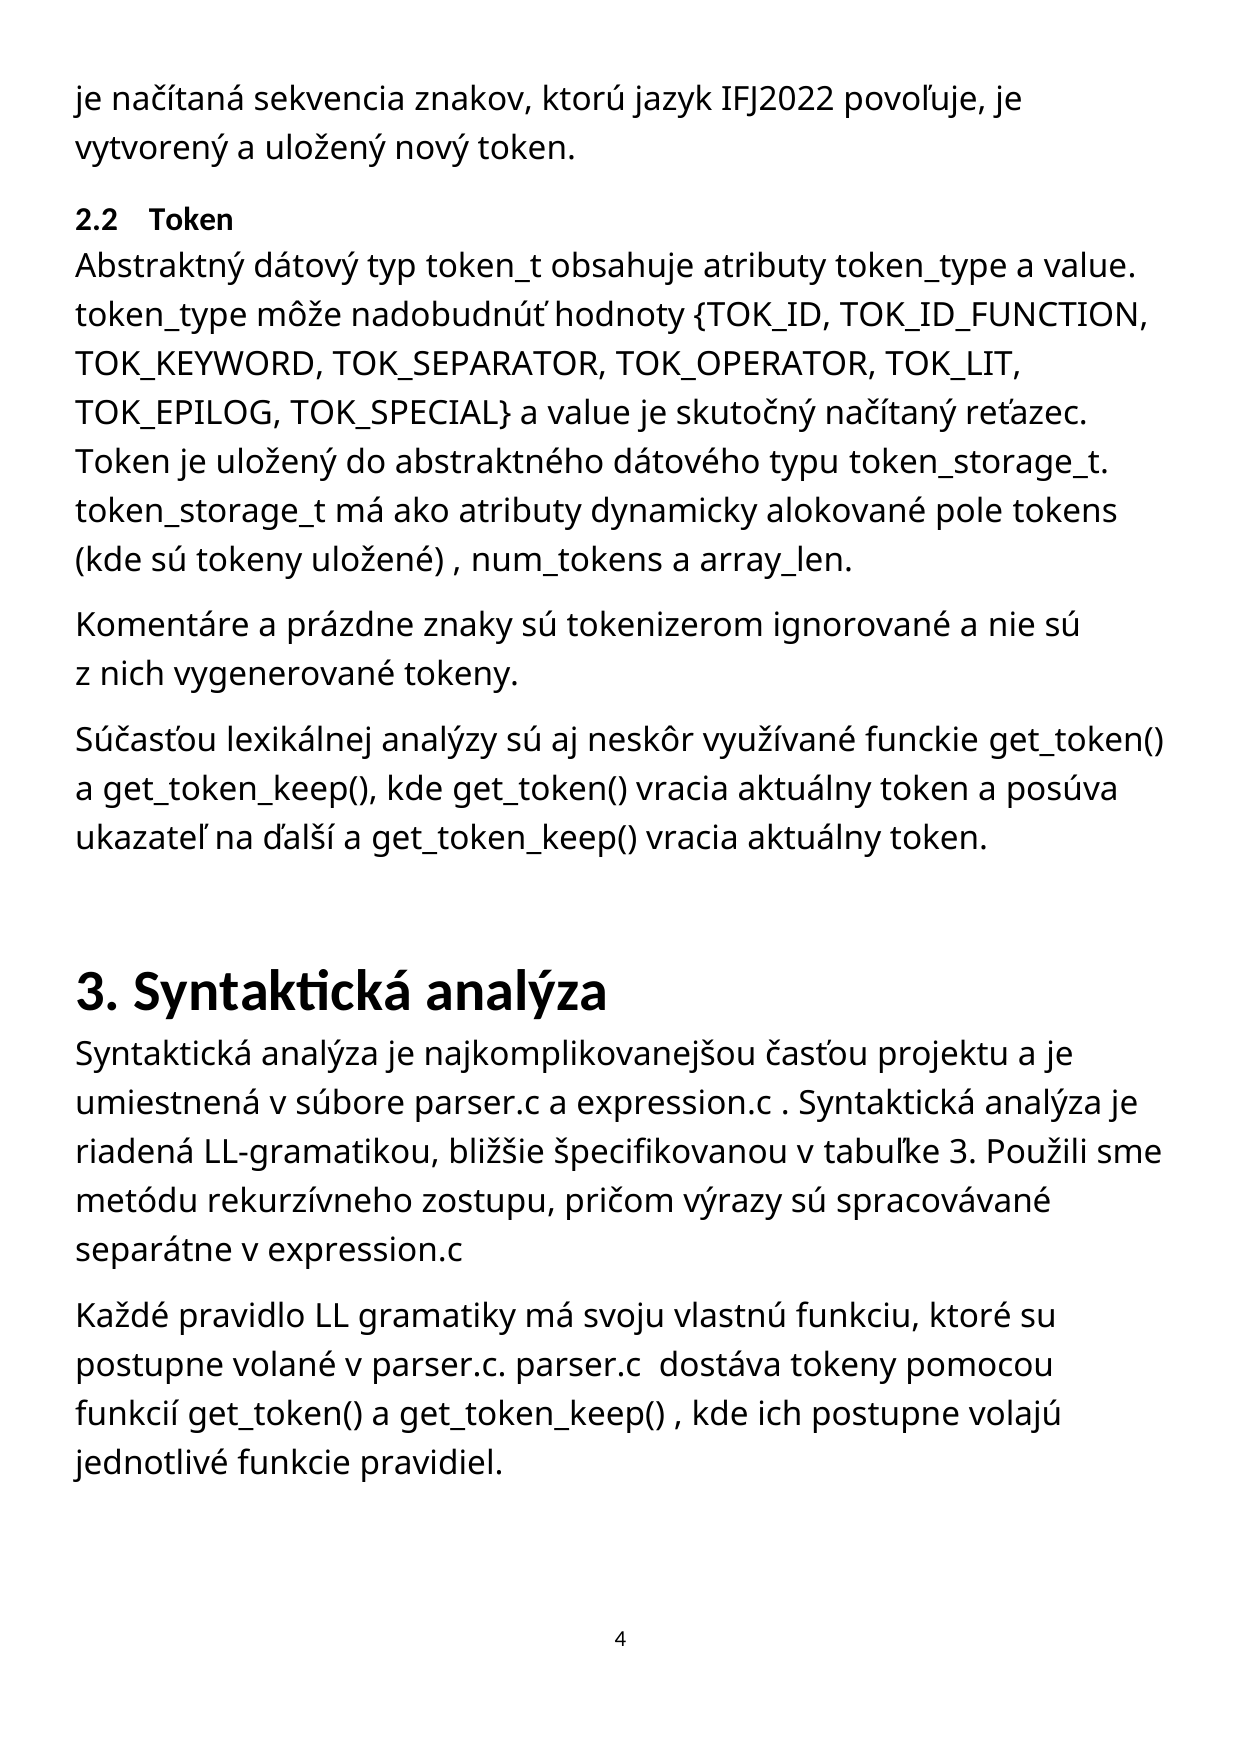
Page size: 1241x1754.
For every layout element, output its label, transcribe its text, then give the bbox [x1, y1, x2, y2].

subtitle 2.2 Token [75, 198, 1165, 239]
text Komentáre a prázdne znaky sú tokenizerom ignorované a nie sú z nich vygenerované tokeny. [75, 601, 1165, 696]
text Každé pravidlo LL gramatiky má svoju vlastnú funkciu, ktoré su postupne volané v parser.c. parser.c dostáva tokeny pomocou funkcií get_token() a get_token_keep() , kde ich postupne volajú jednotlivé funkcie pravidiel. [75, 1292, 1165, 1484]
text Abstraktný dátový typ token_t obsahuje atributy token_type a value. token_type môže nadobudnúť hodnoty {TOK_ID, TOK_ID_FUNCTION, TOK_KEYWORD, TOK_SEPARATOR, TOK_OPERATOR, TOK_LIT, TOK_EPILOG, TOK_SPECIAL} a value je skutočný načítaný reťazec. Token je uložený do abstraktného dátového typu token_storage_t. token_storage_t má ako atributy dynamicky alokované pole tokens (kde sú tokeny uložené) , num_tokens a array_len. [75, 242, 1165, 581]
text Syntaktická analýza je najkomplikovanejšou časťou projektu a je umiestnená v súbore parser.c a expression.c . Syntaktická analýza je riadená LL-gramatikou, bližšie špecifikovanou v tabuľke 3. Použili sme metódu rekurzívneho zostupu, pričom výrazy sú spracovávané separátne v expression.c [75, 1030, 1165, 1271]
text Súčasťou lexikálnej analýzy sú aj neskôr využívané funckie get_token() a get_token_keep(), kde get_token() vracia aktuálny token a posúva ukazateľ na ďalší a get_token_keep() vracia aktuálny token. [75, 716, 1165, 859]
subtitle 3. Syntaktická analýza [75, 953, 1165, 1024]
